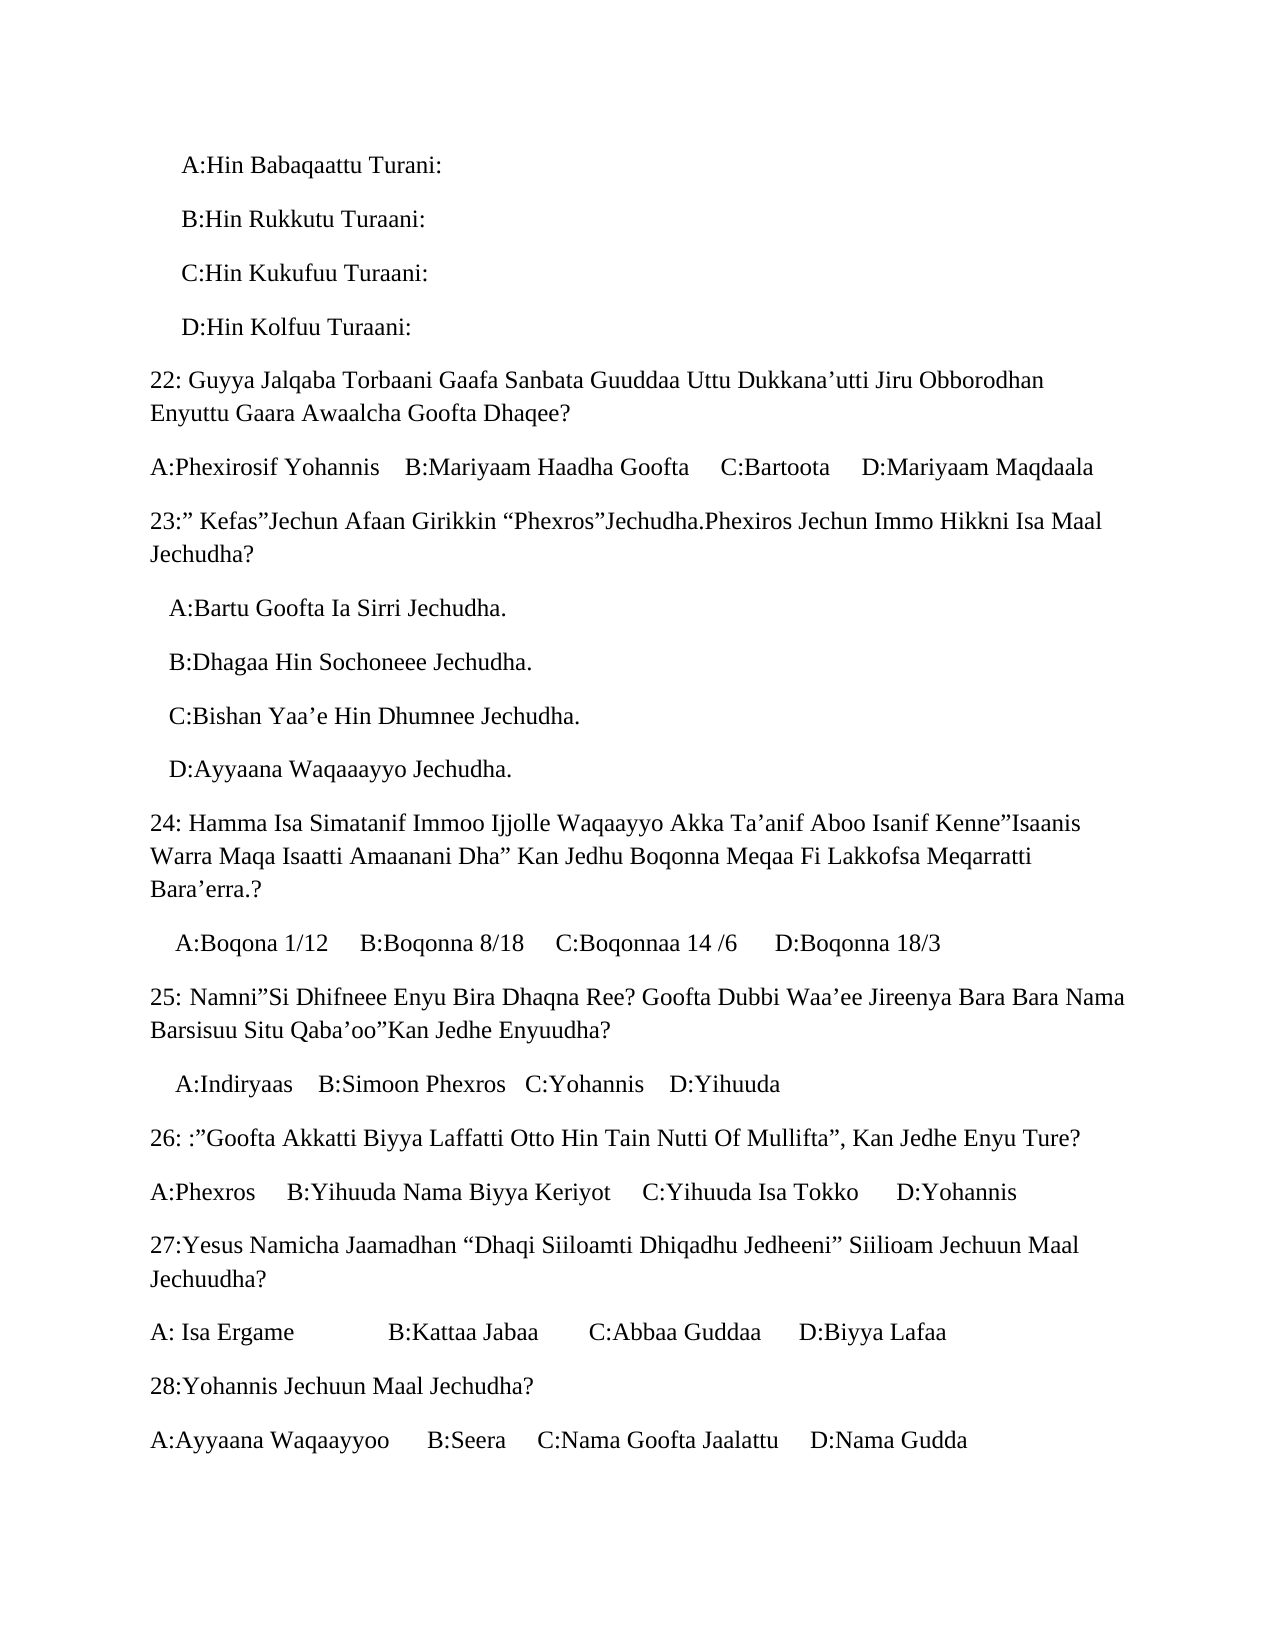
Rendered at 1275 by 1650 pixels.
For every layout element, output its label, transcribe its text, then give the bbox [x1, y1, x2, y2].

text D:Hin Kolfuu Turaani: [150, 312, 1125, 340]
text A:Hin Babaqaattu Turani: [150, 150, 1125, 179]
text 22: Guyya Jalqaba Torbaani Gaafa Sanbata Guuddaa Uttu Dukkana’utti Jiru Obborodhan Enyuttu Gaara Awaalcha Goofta Dhaqee? [150, 365, 1125, 427]
text 23:” Kefas”Jechun Afaan Girikkin “Phexros”Jechudha.Phexiros Jechun Immo Hikkni Isa Maal Jechudha? [150, 506, 1125, 568]
text C:Hin Kukufuu Turaani: [150, 258, 1125, 286]
text D:Ayyaana Waqaaayyo Jechudha. [150, 754, 1125, 783]
text A:Phexros B:Yihuuda Nama Biyya Keriyot C:Yihuuda Isa Tokko D:Yohannis [150, 1177, 1125, 1206]
text 27:Yesus Namicha Jaamadhan “Dhaqi Siiloamti Dhiqadhu Jedheeni” Siilioam Jechuun Maal Jechuudha? [150, 1231, 1125, 1292]
text A:Phexirosif Yohannis B:Mariyaam Haadha Goofta C:Bartoota D:Mariyaam Maqdaala [150, 452, 1125, 481]
text A:Bartu Goofta Ia Sirri Jechudha. [150, 593, 1125, 622]
text B:Dhagaa Hin Sochoneee Jechudha. [150, 647, 1125, 676]
text 25: Namni”Si Dhifneee Enyu Bira Dhaqna Ree? Goofta Dubbi Waa’ee Jireenya Bara Bara Nama Barsisuu Situ Qaba’oo”Kan Jedhe Enyuudha? [150, 982, 1125, 1044]
text B:Hin Rukkutu Turaani: [150, 204, 1125, 233]
text A: Isa Ergame B:Kattaa Jabaa C:Abbaa Guddaa D:Biyya Lafaa [150, 1317, 1125, 1346]
text 28:Yohannis Jechuun Maal Jechudha? [150, 1371, 1125, 1400]
text 26: :”Goofta Akkatti Biyya Laffatti Otto Hin Tain Nutti Of Mullifta”, Kan Jedhe Enyu Ture? [150, 1123, 1125, 1152]
text A:Ayyaana Waqaayyoo B:Seera C:Nama Goofta Jaalattu D:Nama Gudda [150, 1425, 1125, 1454]
text A:Boqona 1/12 B:Boqonna 8/18 C:Boqonnaa 14 /6 D:Boqonna 18/3 [150, 928, 1125, 957]
text 24: Hamma Isa Simatanif Immoo Ijjolle Waqaayyo Akka Ta’anif Aboo Isanif Kenne”Isaanis Warra Maqa Isaatti Amaanani Dha” Kan Jedhu Boqonna Meqaa Fi Lakkofsa Meqarratti Bara’erra.? [150, 808, 1125, 903]
text C:Bishan Yaa’e Hin Dhumnee Jechudha. [150, 701, 1125, 729]
text A:Indiryaas B:Simoon Phexros C:Yohannis D:Yihuuda [150, 1069, 1125, 1098]
